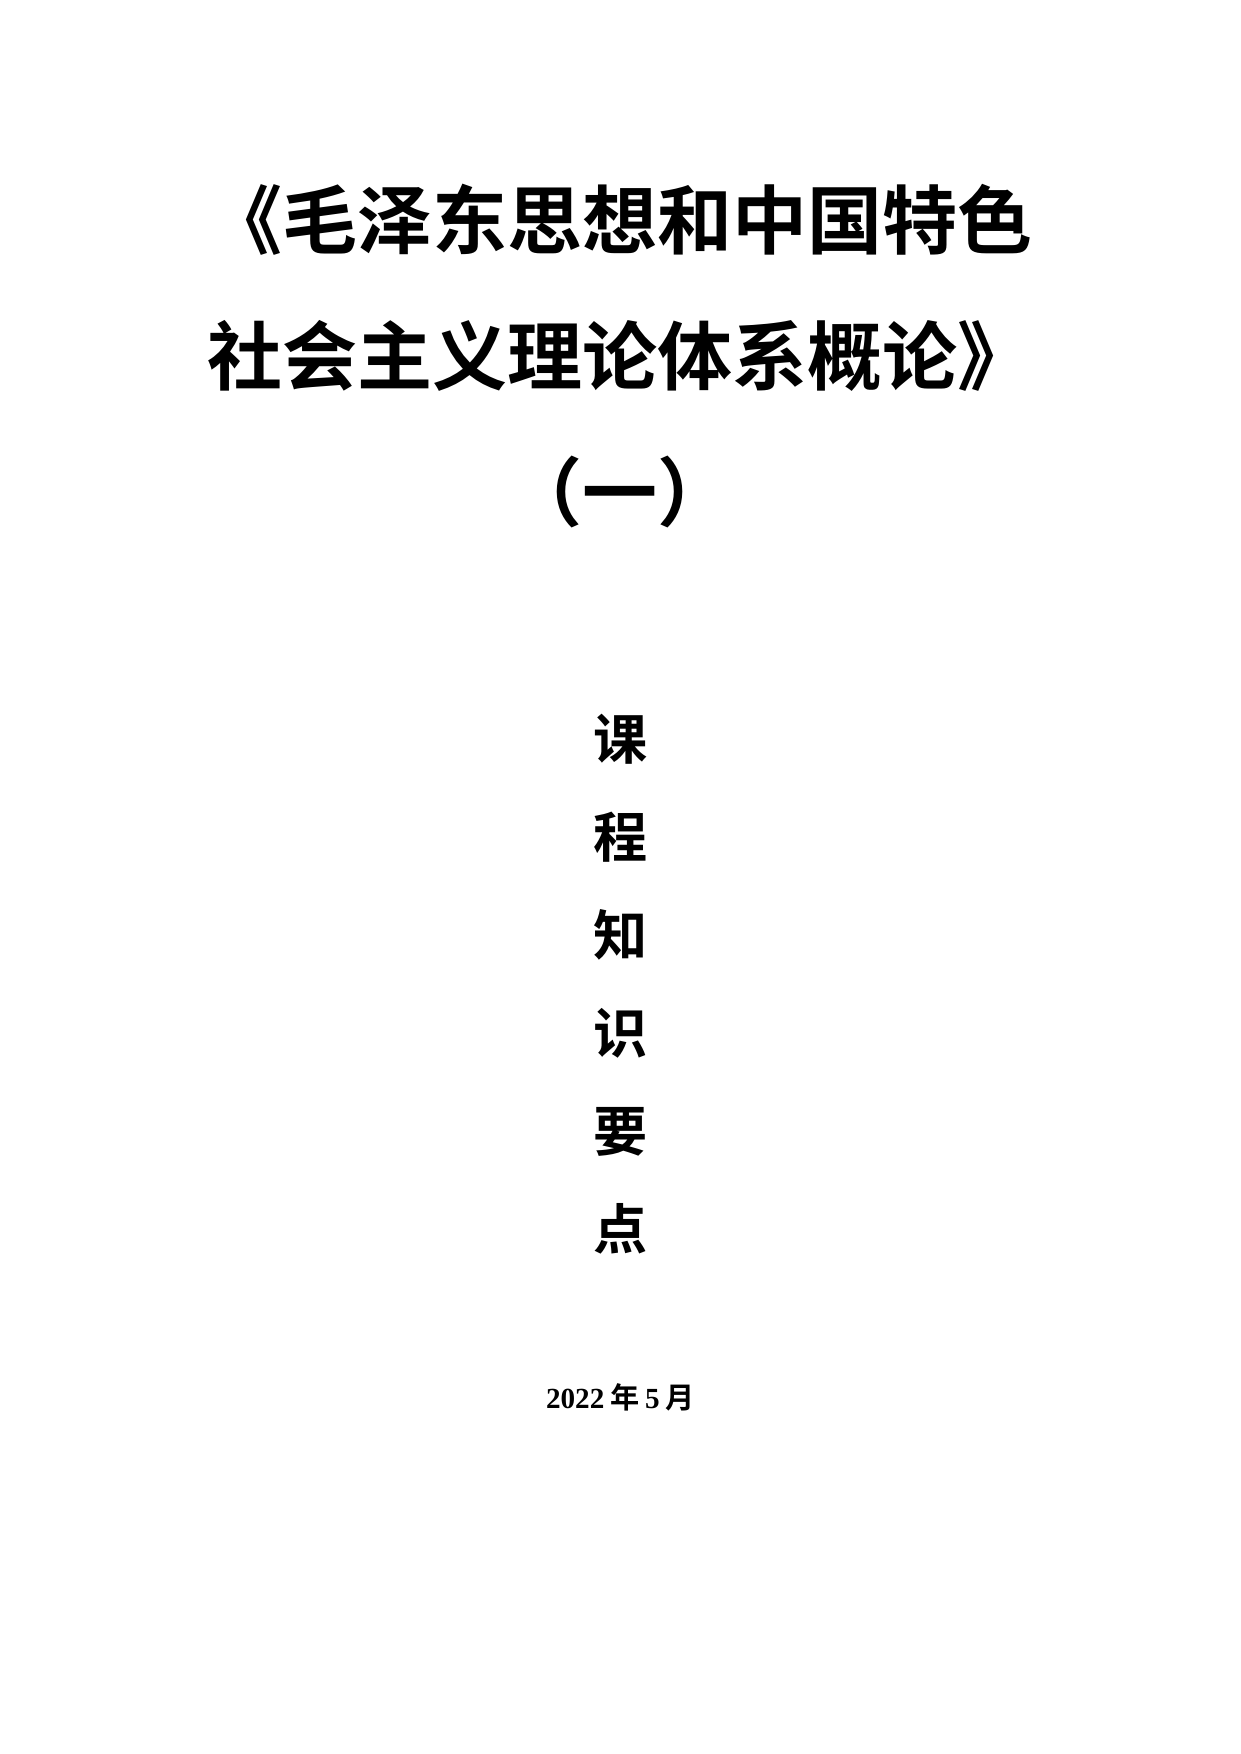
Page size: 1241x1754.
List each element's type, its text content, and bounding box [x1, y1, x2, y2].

text 2022年5月 [187, 1363, 1053, 1428]
text 程 [187, 795, 1053, 873]
text 课 [187, 697, 1053, 775]
text 要 [187, 1089, 1053, 1167]
text 《毛泽东思想和中国特色社会主义理论体系概论》（一） [187, 162, 1053, 542]
text 点 [187, 1187, 1053, 1265]
text 识 [187, 991, 1053, 1069]
text 知 [187, 893, 1053, 971]
